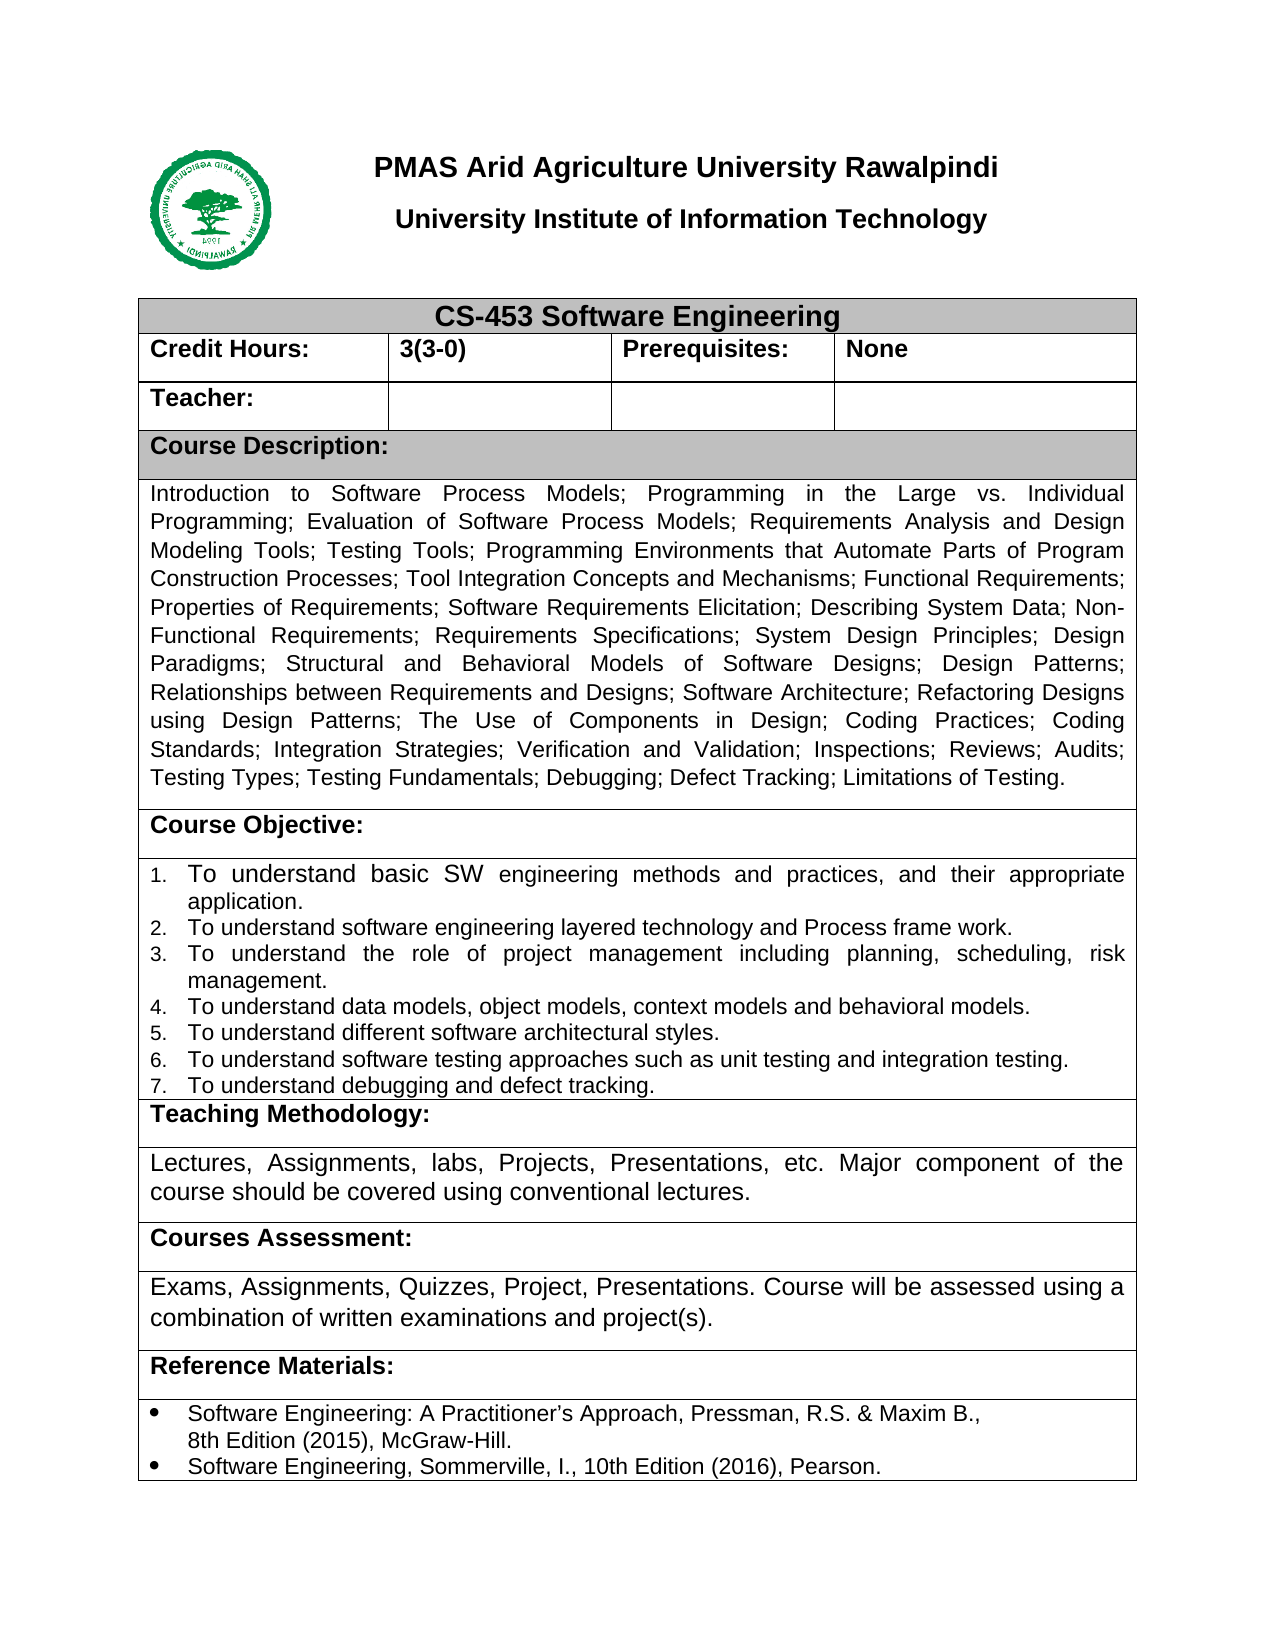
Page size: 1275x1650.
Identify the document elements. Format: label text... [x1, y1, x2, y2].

table_cell [835, 383, 1136, 430]
table_cell Teacher: [139, 383, 388, 430]
table_cell Credit Hours: [139, 334, 388, 381]
table_cell Course Description: [139, 431, 1136, 479]
table_cell Introduction to Software Process Models; Programming in the Large vs. Individual Programming; Evaluation of Software Process Models; Requirements Analysis and Design Modeling Tools; Testing Tools; Programming Environments that Automate Parts of Program Construction Processes; Tool Integration Concepts and Mechanisms; Functional Requirements; Properties of Requirements; Software Requirements Elicitation; Describing System Data; Non-Functional Requirements; Requirements Specifications; System Design Principles; Design Paradigms; Structural and Behavioral Models of Software Designs; Design Patterns; Relationships between Requirements and Designs; Software Architecture; Refactoring Designs using Design Patterns; The Use of Components in Design; Coding Practices; Coding Standards; Integration Strategies; Verification and Validation; Inspections; Reviews; Audits; Testing Types; Testing Fundamentals; Debugging; Defect Tracking; Limitations of Testing. [139, 480, 1136, 809]
table_cell Courses Assessment: [139, 1223, 1136, 1271]
table_cell CS-453 Software Engineering [139, 299, 1136, 333]
table_cell Exams, Assignments, Quizzes, Project, Presentations. Course will be assessed using a combination of written examinations and project(s). [139, 1272, 1136, 1350]
table_cell Teaching Methodology: [139, 1100, 1136, 1147]
table_header PMAS Arid Agriculture University Rawalpindi University Institute of Information Technology [333, 150, 1114, 298]
table_cell 3(3-0) [389, 334, 611, 381]
table_cell Reference Materials: [139, 1351, 1136, 1399]
table_cell Course Objective: [139, 810, 1136, 858]
table_header [139, 150, 333, 298]
table_cell Software Engineering: A Practitioner’s Approach, Pressman, R.S. & Maxim B., 8th Edition (2015), McGraw-Hill. Software Engineering, Sommerville, I., 10th Edition (2016), Pearson. [139, 1400, 1136, 1480]
table_cell [389, 383, 611, 430]
table_cell [612, 383, 834, 430]
table_cell None [835, 334, 1136, 381]
table_cell Lectures, Assignments, labs, Projects, Presentations, etc. Major component of the course should be covered using conventional lectures. [139, 1148, 1136, 1222]
picture [150, 150, 272, 270]
table_cell To understand basic SW engineering methods and practices, and their appropriate application. To understand software engineering layered technology and Process frame work. To understand the role of project management including planning, scheduling, risk management. To understand data models, object models, context models and behavioral models. To understand different software architectural styles. To understand software testing approaches such as unit testing and integration testing. To understand debugging and defect tracking. [139, 859, 1136, 1098]
table_cell Prerequisites: [612, 334, 834, 381]
